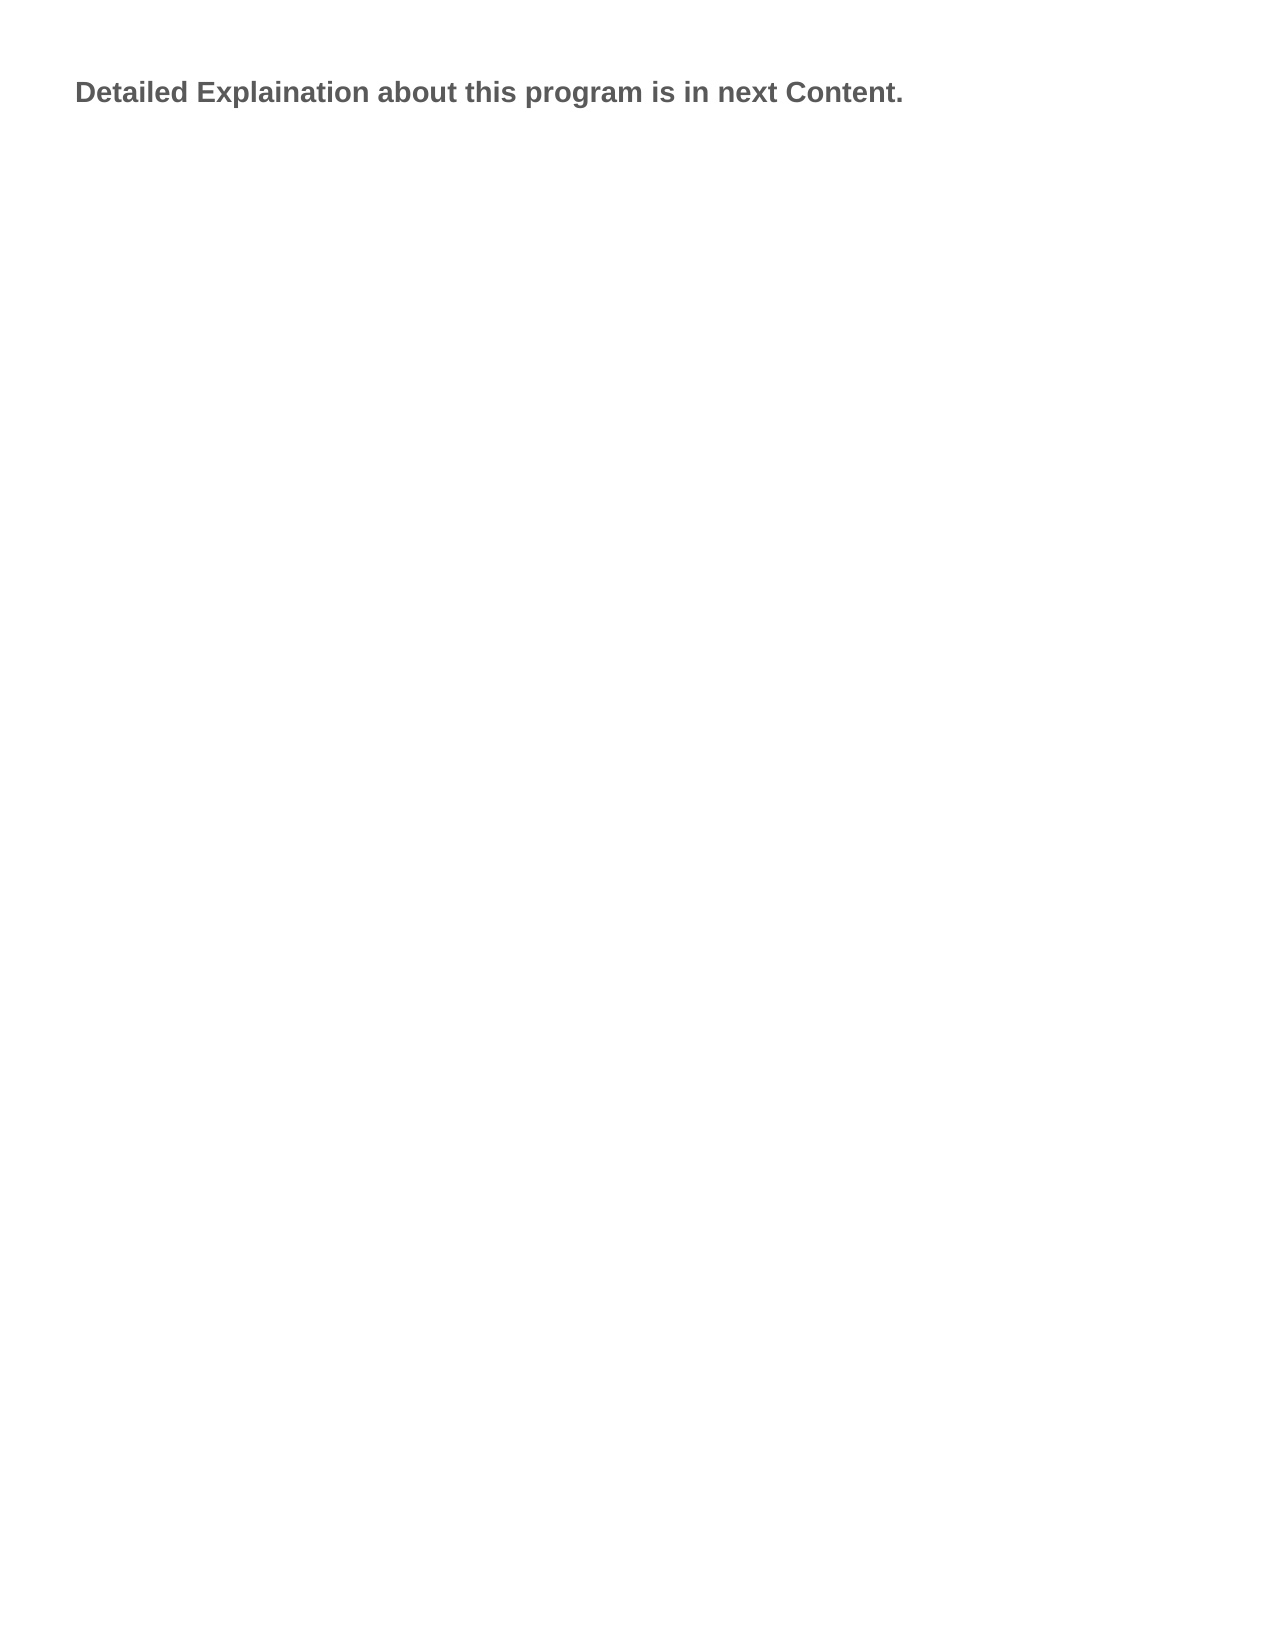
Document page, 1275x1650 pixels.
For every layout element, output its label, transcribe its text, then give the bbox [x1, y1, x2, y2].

text Detailed Explaination about this program is in next Content. [75, 75, 1200, 108]
